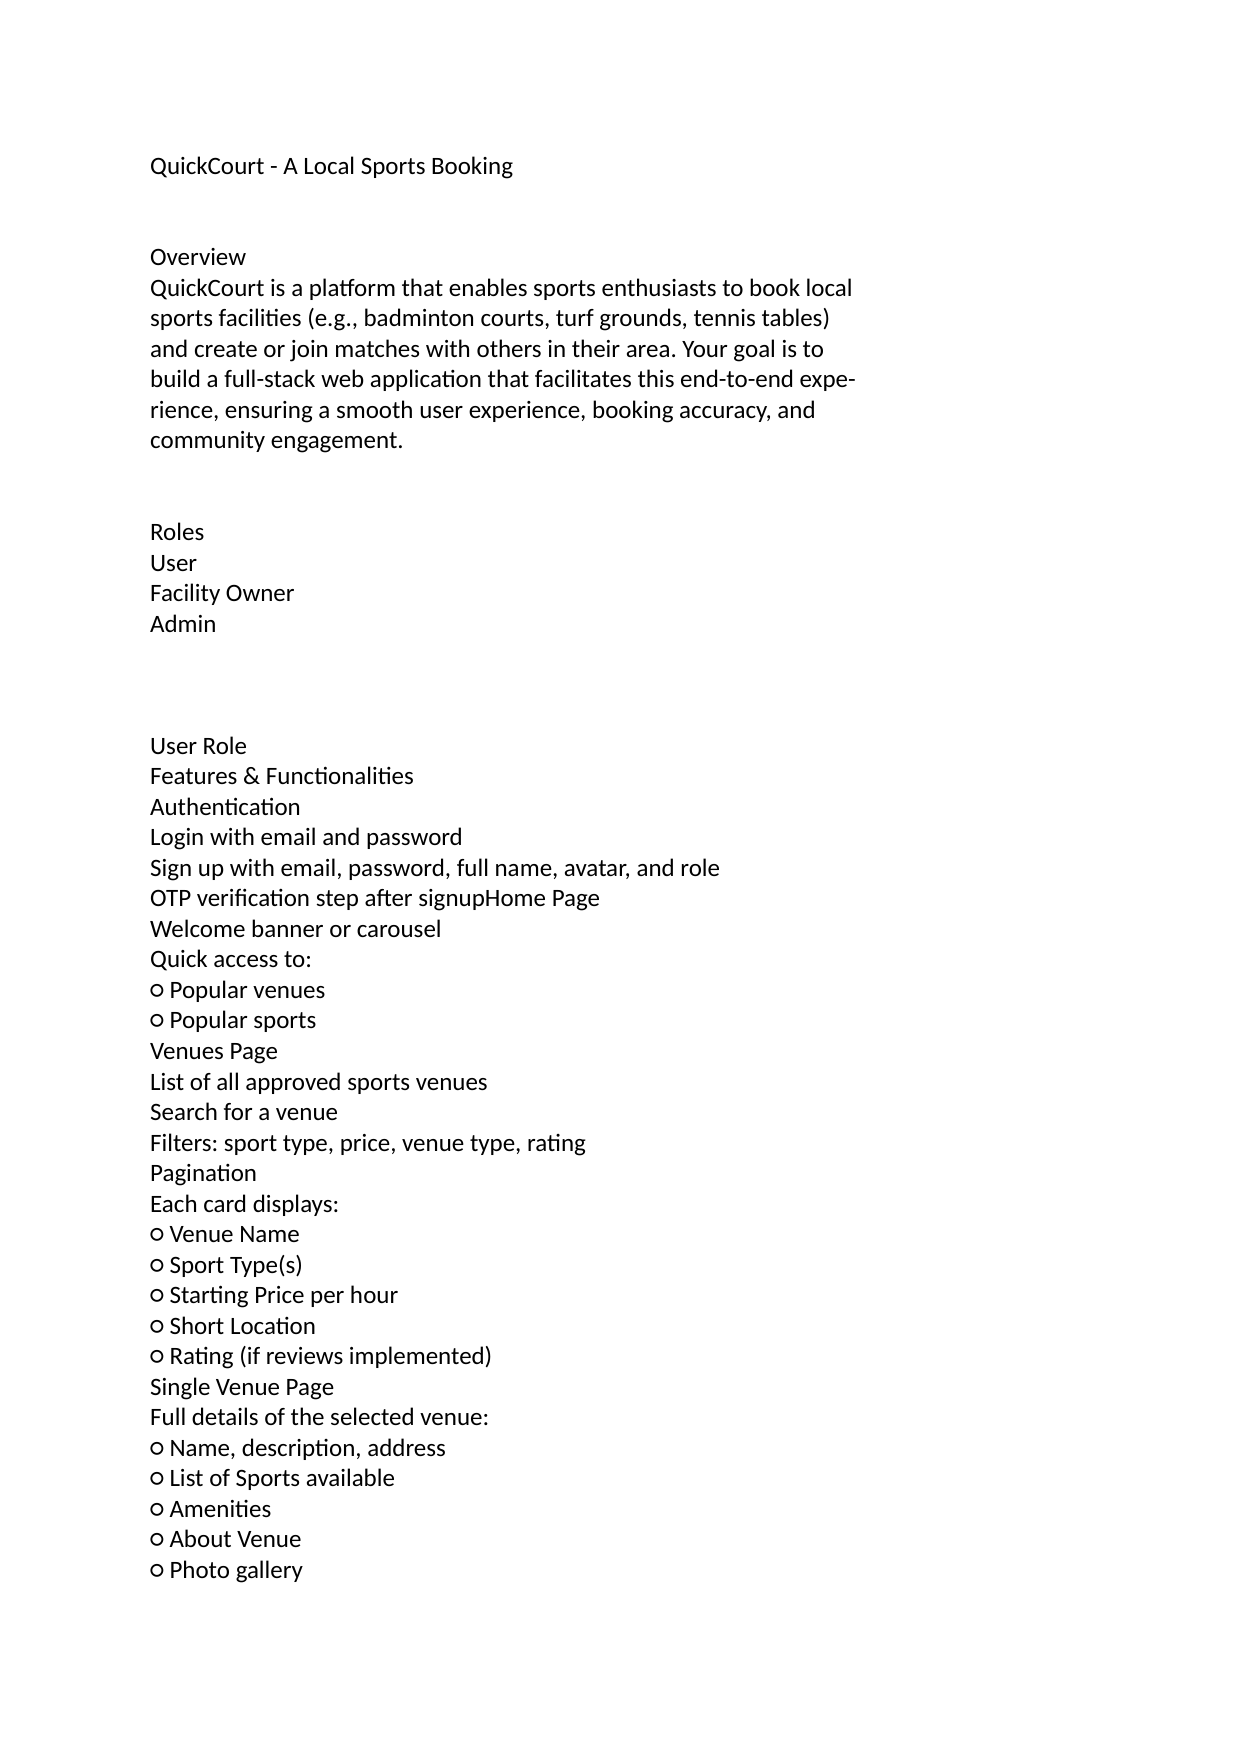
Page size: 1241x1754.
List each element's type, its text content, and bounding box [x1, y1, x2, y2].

text Search for a venue [150, 1096, 1090, 1127]
text QuickCourt is a platform that enables sports enthusiasts to book local [150, 272, 1090, 303]
text Quick access to: [150, 943, 1090, 974]
text Login with email and password [150, 821, 1090, 852]
text and create or join matches with others in their area. Your goal is to [150, 333, 1090, 364]
text List of all approved sports venues [150, 1066, 1090, 1096]
text ○ Name, description, address [150, 1432, 1090, 1462]
text QuickCourt - A Local Sports Booking [150, 150, 1090, 181]
text Pagination [150, 1157, 1090, 1188]
text ○ Popular venues [150, 974, 1090, 1004]
text Roles [150, 516, 1090, 547]
text ○ Popular sports [150, 1004, 1090, 1035]
text Full details of the selected venue: [150, 1401, 1090, 1432]
text Venues Page [150, 1035, 1090, 1066]
text rience, ensuring a smooth user experience, booking accuracy, and [150, 394, 1090, 425]
text OTP verification step after signupHome Page [150, 882, 1090, 913]
text ○ Rating (if reviews implemented) [150, 1340, 1090, 1371]
text Each card displays: [150, 1188, 1090, 1218]
text Overview [150, 242, 1090, 272]
text ○ List of Sports available [150, 1462, 1090, 1493]
text Authentication [150, 791, 1090, 821]
text ○ Starting Price per hour [150, 1279, 1090, 1310]
text Welcome banner or carousel [150, 913, 1090, 943]
text ○ Amenities [150, 1493, 1090, 1523]
text ○ Venue Name [150, 1218, 1090, 1249]
text Admin [150, 608, 1090, 638]
text ○ Short Location [150, 1310, 1090, 1340]
text User Role [150, 730, 1090, 760]
text User [150, 547, 1090, 577]
text community engagement. [150, 425, 1090, 455]
text Sign up with email, password, full name, avatar, and role [150, 852, 1090, 882]
text sports facilities (e.g., badminton courts, turf grounds, tennis tables) [150, 303, 1090, 333]
text build a full-stack web application that facilitates this end-to-end expe- [150, 364, 1090, 394]
text ○ Sport Type(s) [150, 1249, 1090, 1279]
text Single Venue Page [150, 1371, 1090, 1401]
text ○ Photo gallery [150, 1554, 1090, 1584]
text Filters: sport type, price, venue type, rating [150, 1127, 1090, 1157]
text ○ About Venue [150, 1523, 1090, 1554]
text Facility Owner [150, 577, 1090, 608]
text Features & Functionalities [150, 760, 1090, 791]
